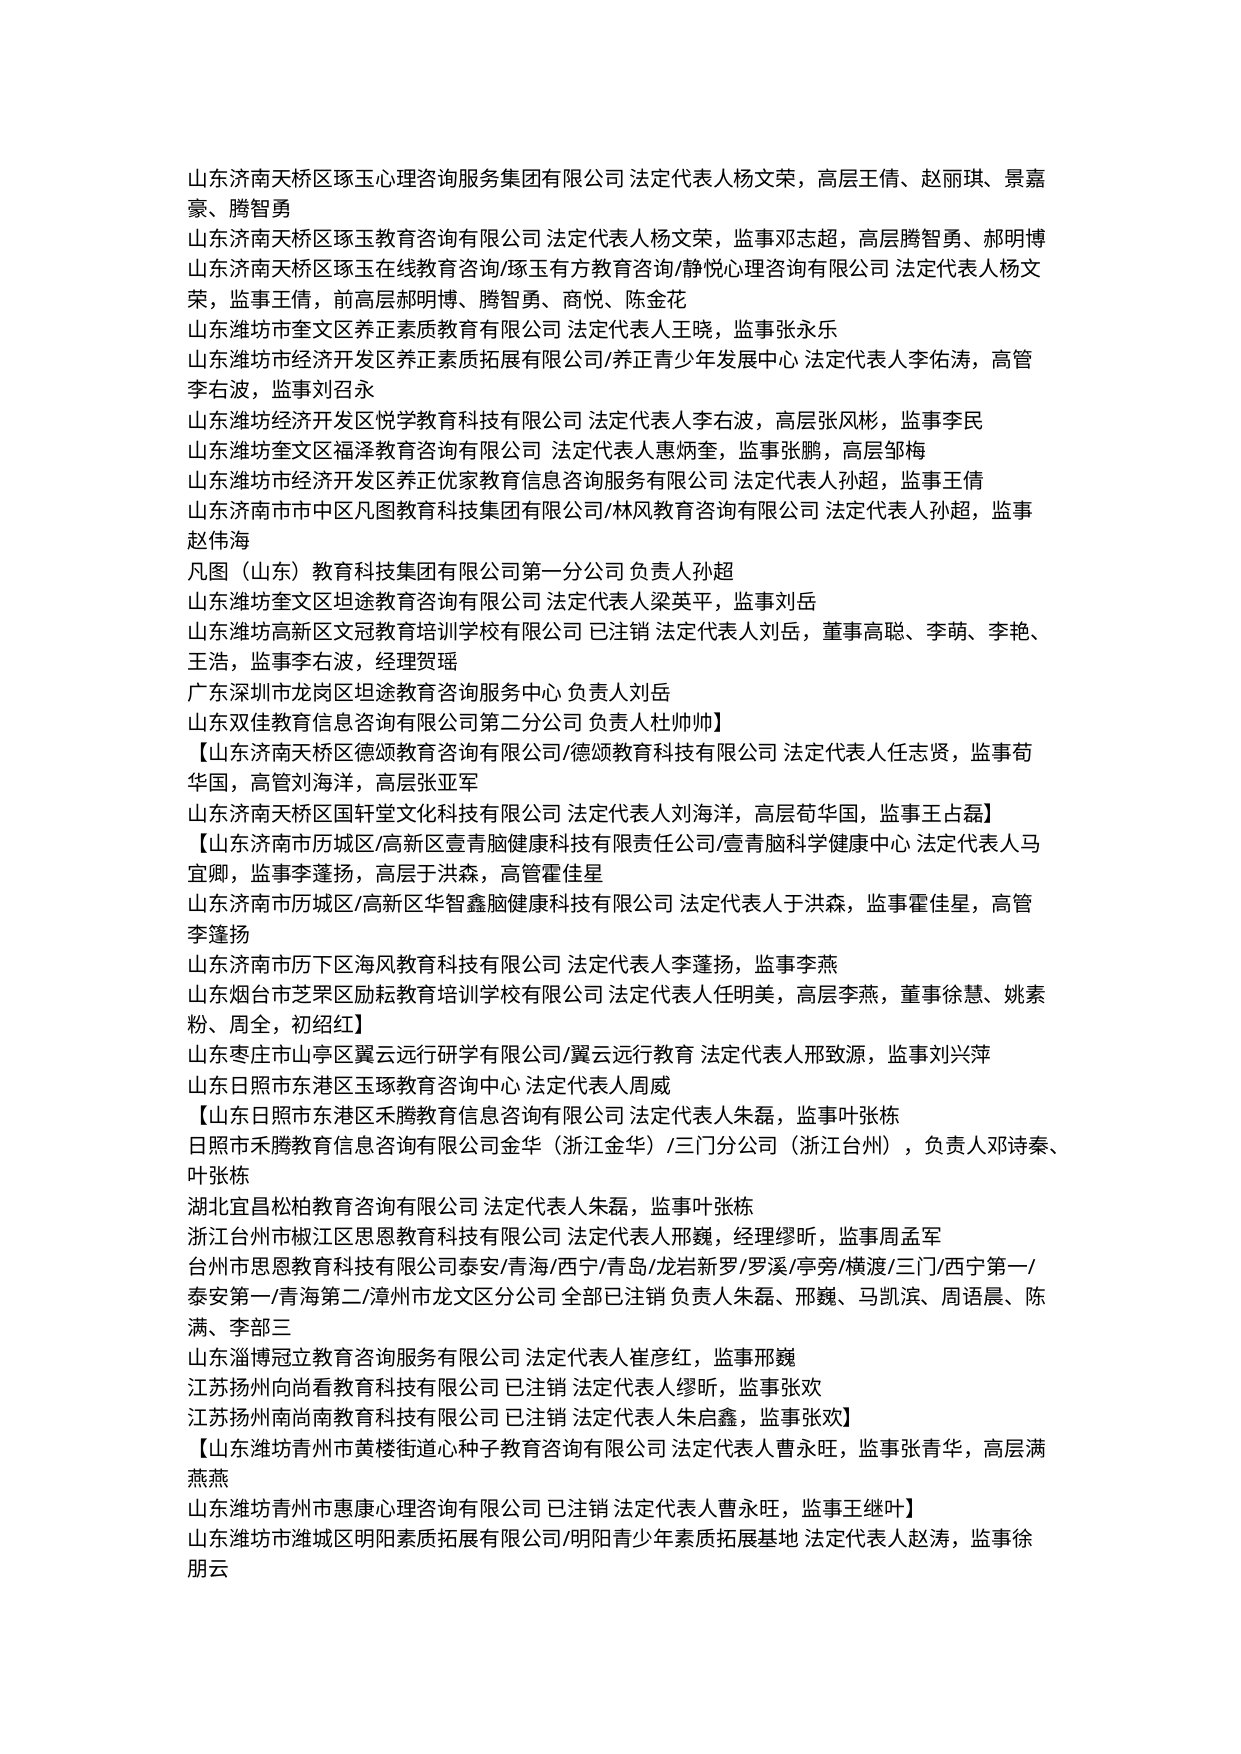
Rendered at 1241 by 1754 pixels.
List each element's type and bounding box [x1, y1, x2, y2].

subtitle [187, 162, 1053, 1583]
